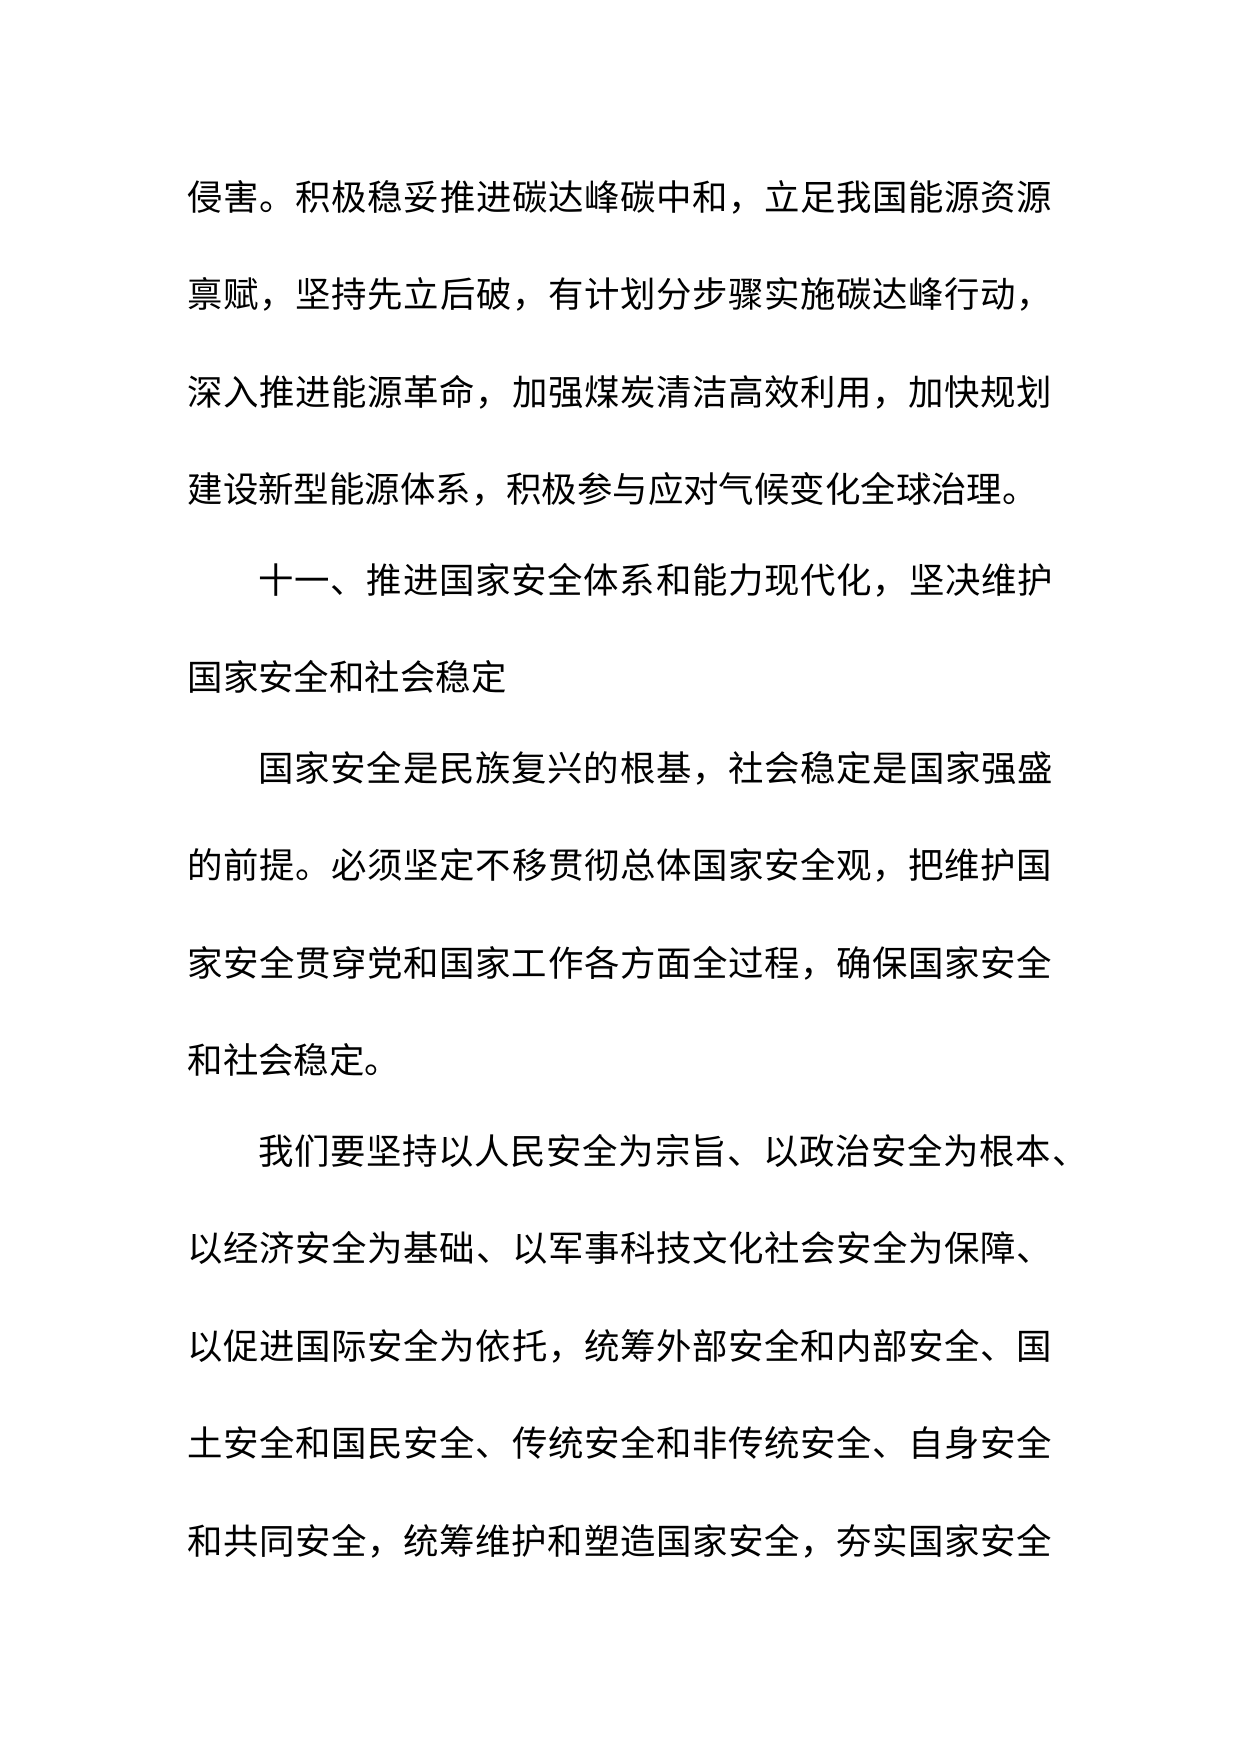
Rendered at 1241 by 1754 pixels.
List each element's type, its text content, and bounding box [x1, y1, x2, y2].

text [187, 162, 1053, 519]
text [187, 1116, 1053, 1571]
text 十一、推进国家安全体系和能力现代化，坚决维护国家安全和社会稳定 [187, 545, 1053, 708]
text 国家安全是民族复兴的根基，社会稳定是国家强盛的前提。必须坚定不移贯彻总体国家安全观，把维护国家安全贯穿党和国家工作各方面全过程，确保国家安全和社会稳定。 [187, 733, 1053, 1091]
